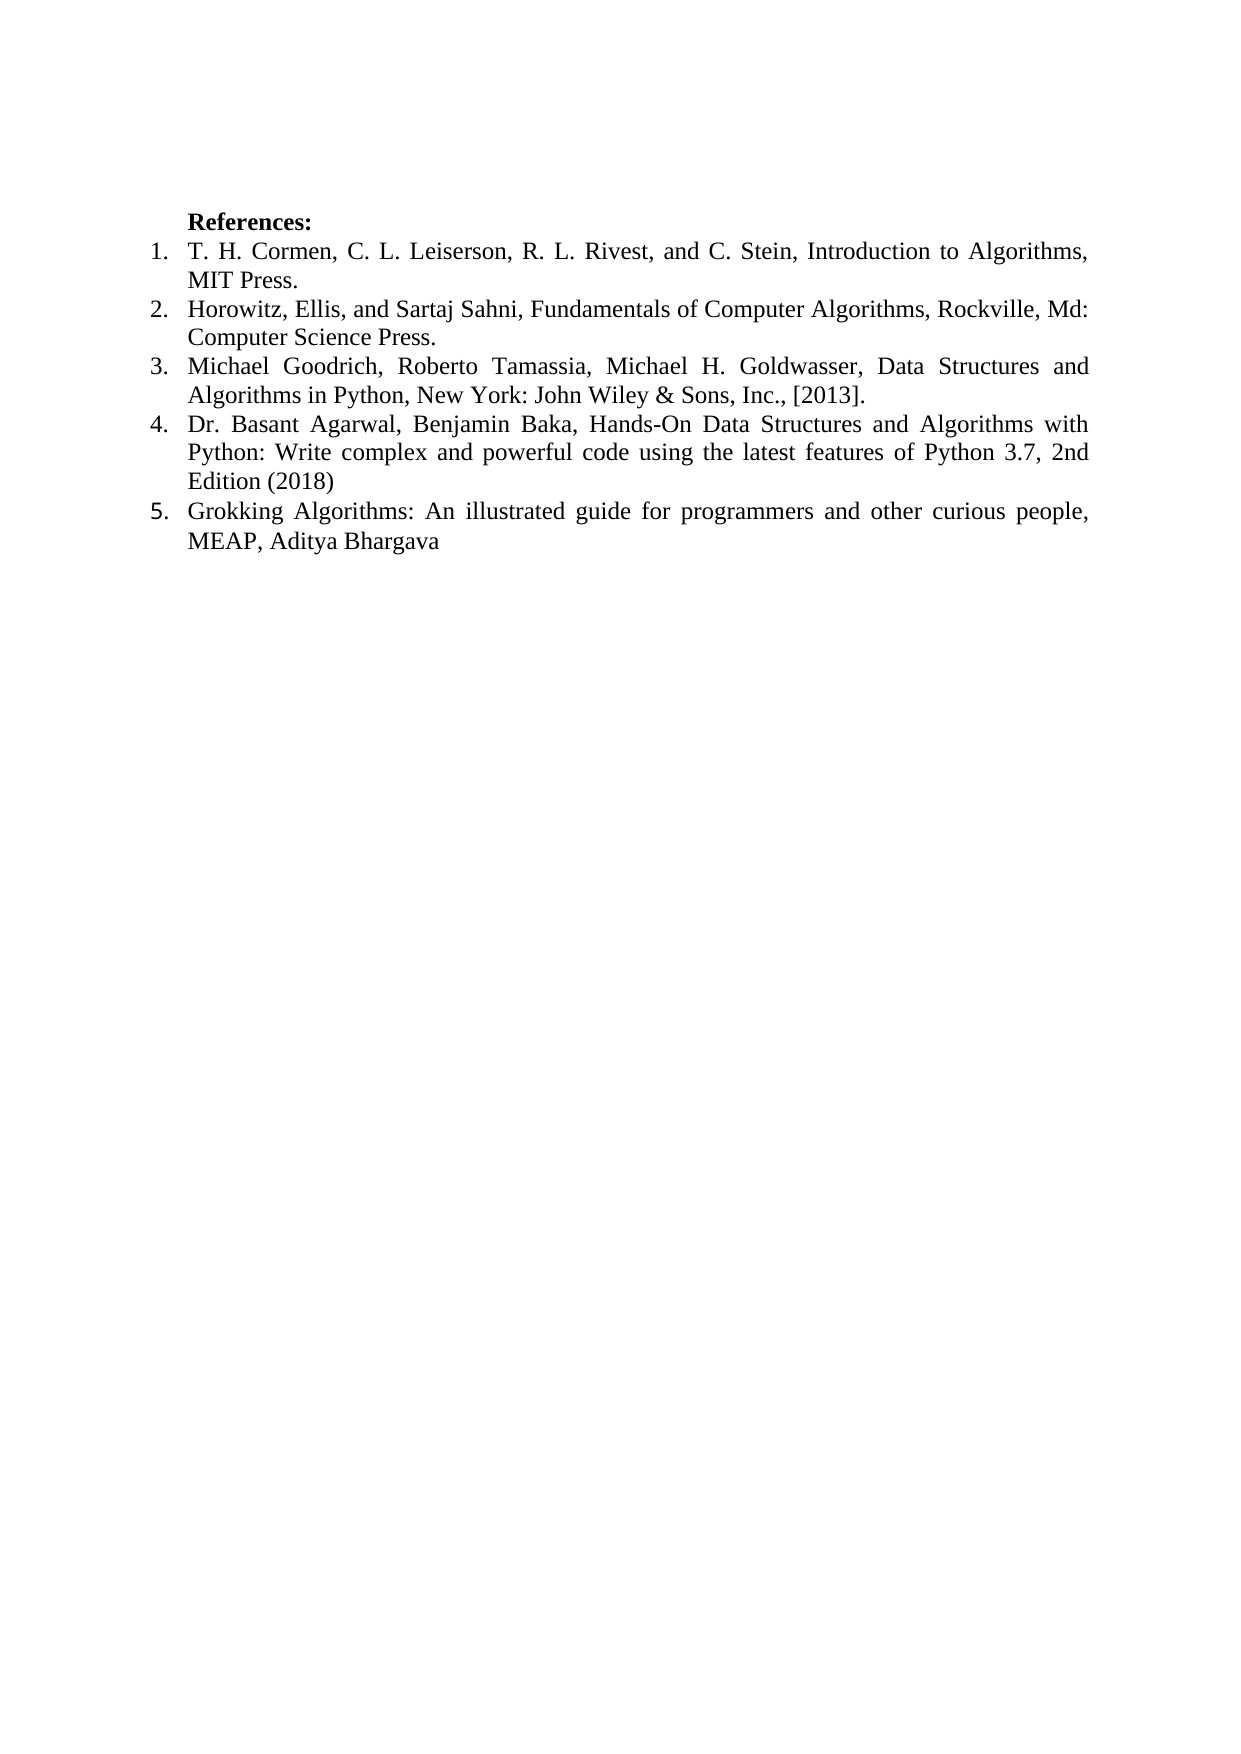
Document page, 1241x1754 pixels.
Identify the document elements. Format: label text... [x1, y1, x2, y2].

list Grokking Algorithms: An illustrated guide for programmers and other curious people, MEAP, Aditya Bhargava [150, 495, 1090, 555]
list Michael Goodrich, Roberto Tamassia, Michael H. Goldwasser, Data Structures and Algorithms in Python, New York: John Wiley & Sons, Inc., [2013]. [150, 351, 1090, 409]
list T. H. Cormen, C. L. Leiserson, R. L. Rivest, and C. Stein, Introduction to Algorithms, MIT Press. [150, 236, 1090, 294]
text References: [187, 207, 1090, 236]
list Horowitz, Ellis, and Sartaj Sahni, Fundamentals of Computer Algorithms, Rockville, Md: Computer Science Press. [150, 294, 1090, 351]
list Dr. Basant Agarwal, Benjamin Baka, Hands-On Data Structures and Algorithms with Python: Write complex and powerful code using the latest features of Python 3.7, 2nd Edition (2018) [150, 409, 1090, 495]
